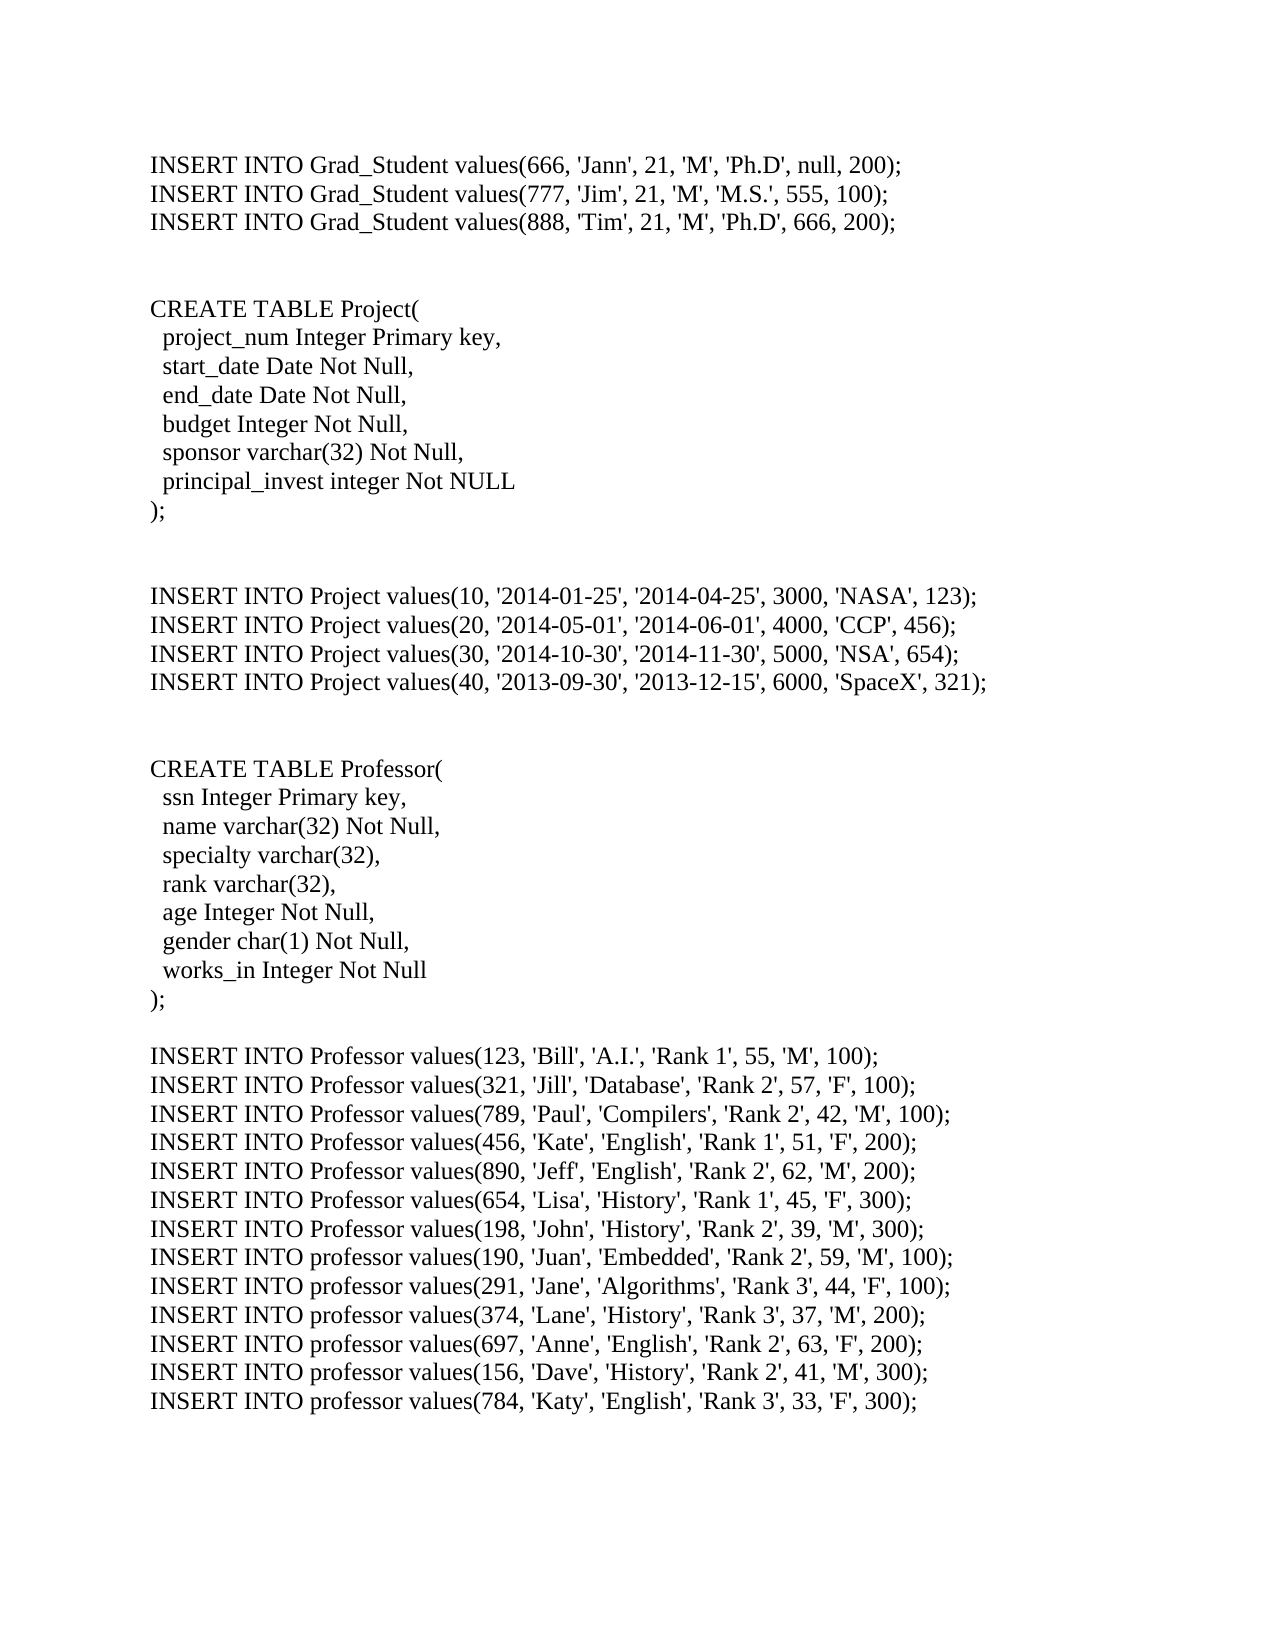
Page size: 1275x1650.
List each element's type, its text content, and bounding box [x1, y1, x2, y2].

text INSERT INTO Professor values(321, 'Jill', 'Database', 'Rank 2', 57, 'F', 100); [150, 1070, 1125, 1099]
text INSERT INTO professor values(156, 'Dave', 'History', 'Rank 2', 41, 'M', 300); [150, 1357, 1125, 1386]
text INSERT INTO Project values(40, '2013-09-30', '2013-12-15', 6000, 'SpaceX', 321); [150, 667, 1125, 696]
text age Integer Not Null, [150, 897, 1125, 926]
text INSERT INTO Professor values(123, 'Bill', 'A.I.', 'Rank 1', 55, 'M', 100); [150, 1041, 1125, 1070]
text INSERT INTO Project values(30, '2014-10-30', '2014-11-30', 5000, 'NSA', 654); [150, 639, 1125, 667]
text INSERT INTO Professor values(890, 'Jeff', 'English', 'Rank 2', 62, 'M', 200); [150, 1156, 1125, 1185]
text ssn Integer Primary key, [150, 782, 1125, 811]
text INSERT INTO Professor values(456, 'Kate', 'English', 'Rank 1', 51, 'F', 200); [150, 1127, 1125, 1156]
text works_in Integer Not Null [150, 955, 1125, 984]
text INSERT INTO Grad_Student values(888, 'Tim', 21, 'M', 'Ph.D', 666, 200); [150, 207, 1125, 236]
text INSERT INTO Professor values(654, 'Lisa', 'History', 'Rank 1', 45, 'F', 300); [150, 1185, 1125, 1214]
text CREATE TABLE Project( [150, 294, 1125, 322]
text INSERT INTO professor values(374, 'Lane', 'History', 'Rank 3', 37, 'M', 200); [150, 1300, 1125, 1329]
text INSERT INTO Professor values(789, 'Paul', 'Compilers', 'Rank 2', 42, 'M', 100); [150, 1099, 1125, 1127]
text start_date Date Not Null, [150, 351, 1125, 380]
text ); [150, 984, 1125, 1012]
text principal_invest integer Not NULL [150, 466, 1125, 495]
text project_num Integer Primary key, [150, 322, 1125, 351]
text INSERT INTO professor values(697, 'Anne', 'English', 'Rank 2', 63, 'F', 200); [150, 1329, 1125, 1357]
text INSERT INTO Grad_Student values(666, 'Jann', 21, 'M', 'Ph.D', null, 200); [150, 150, 1125, 179]
text INSERT INTO professor values(291, 'Jane', 'Algorithms', 'Rank 3', 44, 'F', 100); [150, 1271, 1125, 1300]
text end_date Date Not Null, [150, 380, 1125, 409]
text budget Integer Not Null, [150, 409, 1125, 437]
text name varchar(32) Not Null, [150, 811, 1125, 840]
text INSERT INTO Grad_Student values(777, 'Jim', 21, 'M', 'M.S.', 555, 100); [150, 179, 1125, 207]
text gender char(1) Not Null, [150, 926, 1125, 955]
text INSERT INTO professor values(190, 'Juan', 'Embedded', 'Rank 2', 59, 'M', 100); [150, 1242, 1125, 1271]
text specialty varchar(32), [150, 840, 1125, 869]
text rank varchar(32), [150, 869, 1125, 897]
text sponsor varchar(32) Not Null, [150, 437, 1125, 466]
text INSERT INTO Professor values(198, 'John', 'History', 'Rank 2', 39, 'M', 300); [150, 1214, 1125, 1242]
text CREATE TABLE Professor( [150, 754, 1125, 782]
text ); [150, 495, 1125, 524]
text INSERT INTO Project values(10, '2014-01-25', '2014-04-25', 3000, 'NASA', 123); [150, 581, 1125, 610]
text INSERT INTO Project values(20, '2014-05-01', '2014-06-01', 4000, 'CCP', 456); [150, 610, 1125, 639]
text INSERT INTO professor values(784, 'Katy', 'English', 'Rank 3', 33, 'F', 300); [150, 1386, 1125, 1415]
